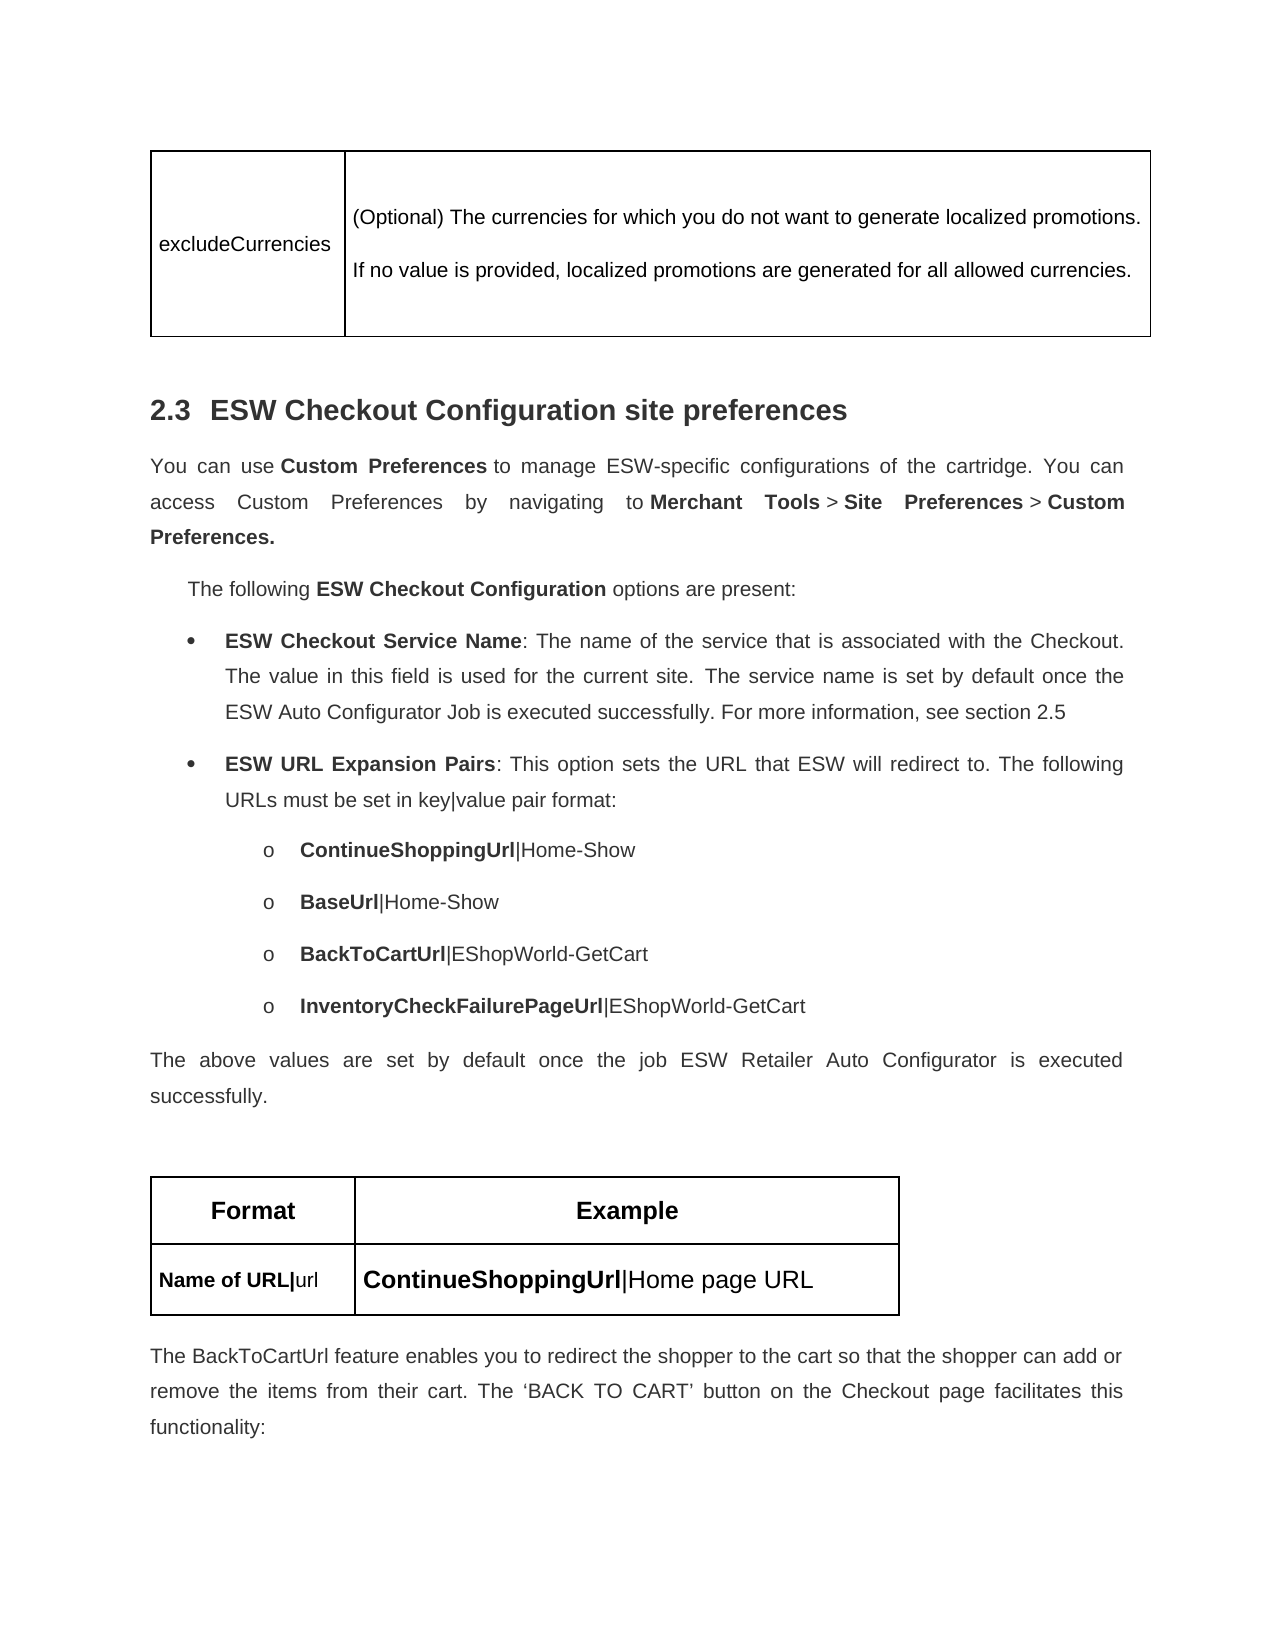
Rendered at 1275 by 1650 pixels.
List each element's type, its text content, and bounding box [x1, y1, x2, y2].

list BackToCartUrl|EShopWorld-GetCart [262, 932, 1125, 968]
list ESW URL Expansion Pairs: This option sets the URL that ESW will redirect to. The following URLs must be set in key|value pair format: [187, 741, 1125, 812]
text The above values are set by default once the job ESW Retailer Auto Configurator is executed successfully. [150, 1037, 1125, 1107]
text The following ESW Checkout Configuration options are present: [187, 566, 1125, 601]
list ContinueShoppingUrl|Home-Show [262, 828, 1125, 864]
table_cell ContinueShoppingUrl|Home page URL [356, 1245, 898, 1314]
list ESW Checkout Service Name: The name of the service that is associated with the Checkout. The value in this field is used for the current site. The service name is set by default once the ESW Auto Configurator Job is executed successfully. For more information, see section 2.5 [187, 618, 1125, 724]
list BaseUrl|Home-Show [262, 880, 1125, 916]
text You can use Custom Preferences to manage ESW-specific configurations of the cartridge. You can access Custom Preferences by navigating to Merchant Tools > Site Preferences > Custom Preferences. [150, 443, 1125, 549]
table_cell Name of URL|url [152, 1245, 354, 1314]
table_cell (Optional) The currencies for which you do not want to generate localized promotions. If no value is provided, localized promotions are generated for all allowed currencies. [346, 152, 1150, 336]
table_cell excludeCurrencies [152, 152, 344, 336]
table_header Example [356, 1178, 898, 1243]
text The BackToCartUrl feature enables you to redirect the shopper to the cart so that the shopper can add or remove the items from their cart. The ‘BACK TO CART’ button on the Checkout page facilitates this functionality: [150, 1332, 1125, 1438]
text ESW Checkout Configuration site preferences [150, 393, 1125, 426]
list InventoryCheckFailurePageUrl|EShopWorld-GetCart [262, 984, 1125, 1020]
table_header Format [152, 1178, 354, 1243]
